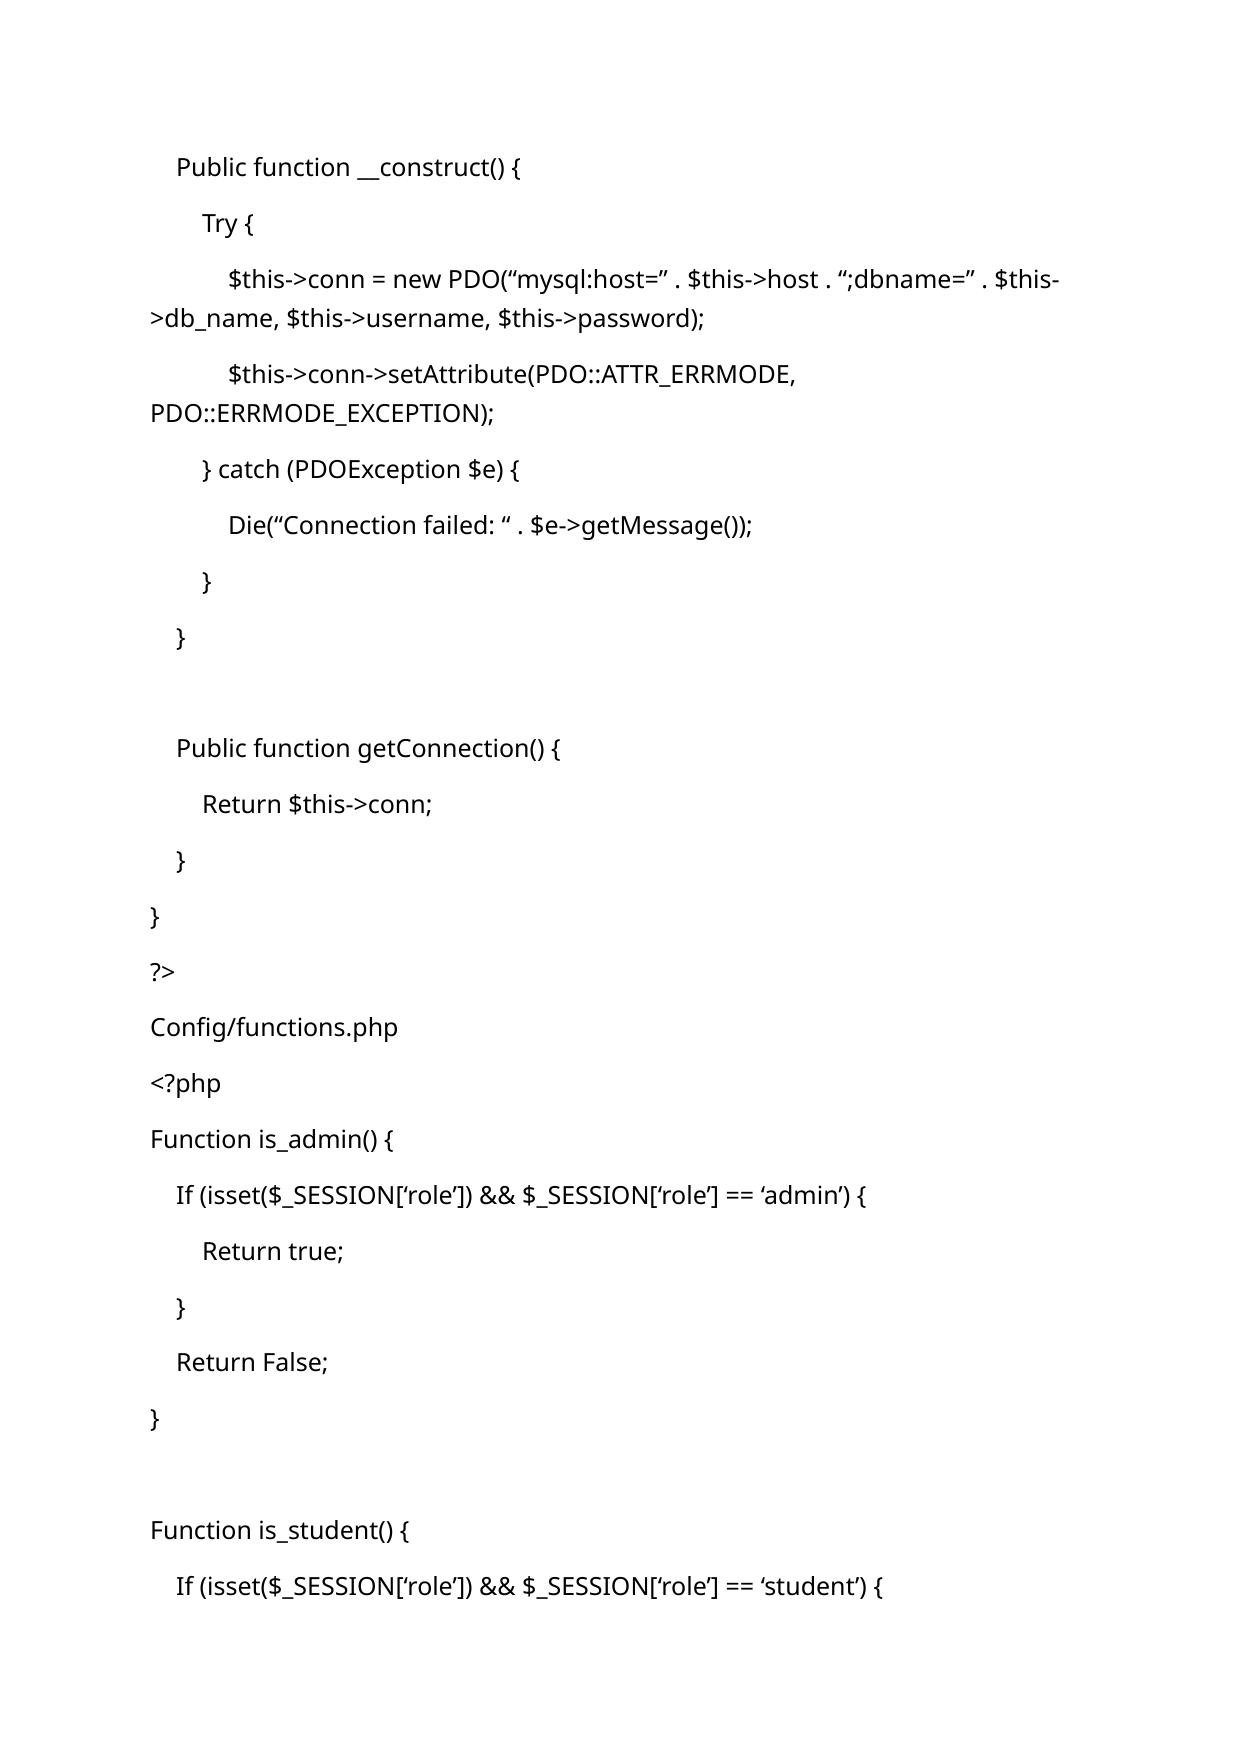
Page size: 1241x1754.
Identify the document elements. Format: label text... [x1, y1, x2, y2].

text } [150, 563, 1090, 597]
text $this->conn->setAttribute(PDO::ATTR_ERRMODE, PDO::ERRMODE_EXCEPTION); [150, 357, 1090, 430]
text Return False; [150, 1345, 1090, 1379]
text Public function getConnection() { [150, 731, 1090, 765]
text Return true; [150, 1233, 1090, 1267]
text } [150, 842, 1090, 877]
text } [150, 898, 1090, 932]
text If (isset($_SESSION[‘role’]) && $_SESSION[‘role’] == ‘admin’) { [150, 1177, 1090, 1212]
text } [150, 1401, 1090, 1435]
text Public function __construct() { [150, 150, 1090, 184]
text Function is_student() { [150, 1512, 1090, 1547]
text Try { [150, 206, 1090, 240]
text } [150, 619, 1090, 653]
text <?php [150, 1066, 1090, 1100]
text Function is_admin() { [150, 1122, 1090, 1156]
text Return $this->conn; [150, 787, 1090, 821]
text If (isset($_SESSION[‘role’]) && $_SESSION[‘role’] == ‘student’) { [150, 1568, 1090, 1602]
text } catch (PDOException $e) { [150, 452, 1090, 486]
text Die(“Connection failed: “ . $e->getMessage()); [150, 507, 1090, 542]
text } [150, 1289, 1090, 1323]
text Config/functions.php [150, 1010, 1090, 1044]
text $this->conn = new PDO(“mysql:host=” . $this->host . “;dbname=” . $this->db_name, $this->username, $this->password); [150, 262, 1090, 335]
text ?> [150, 954, 1090, 988]
